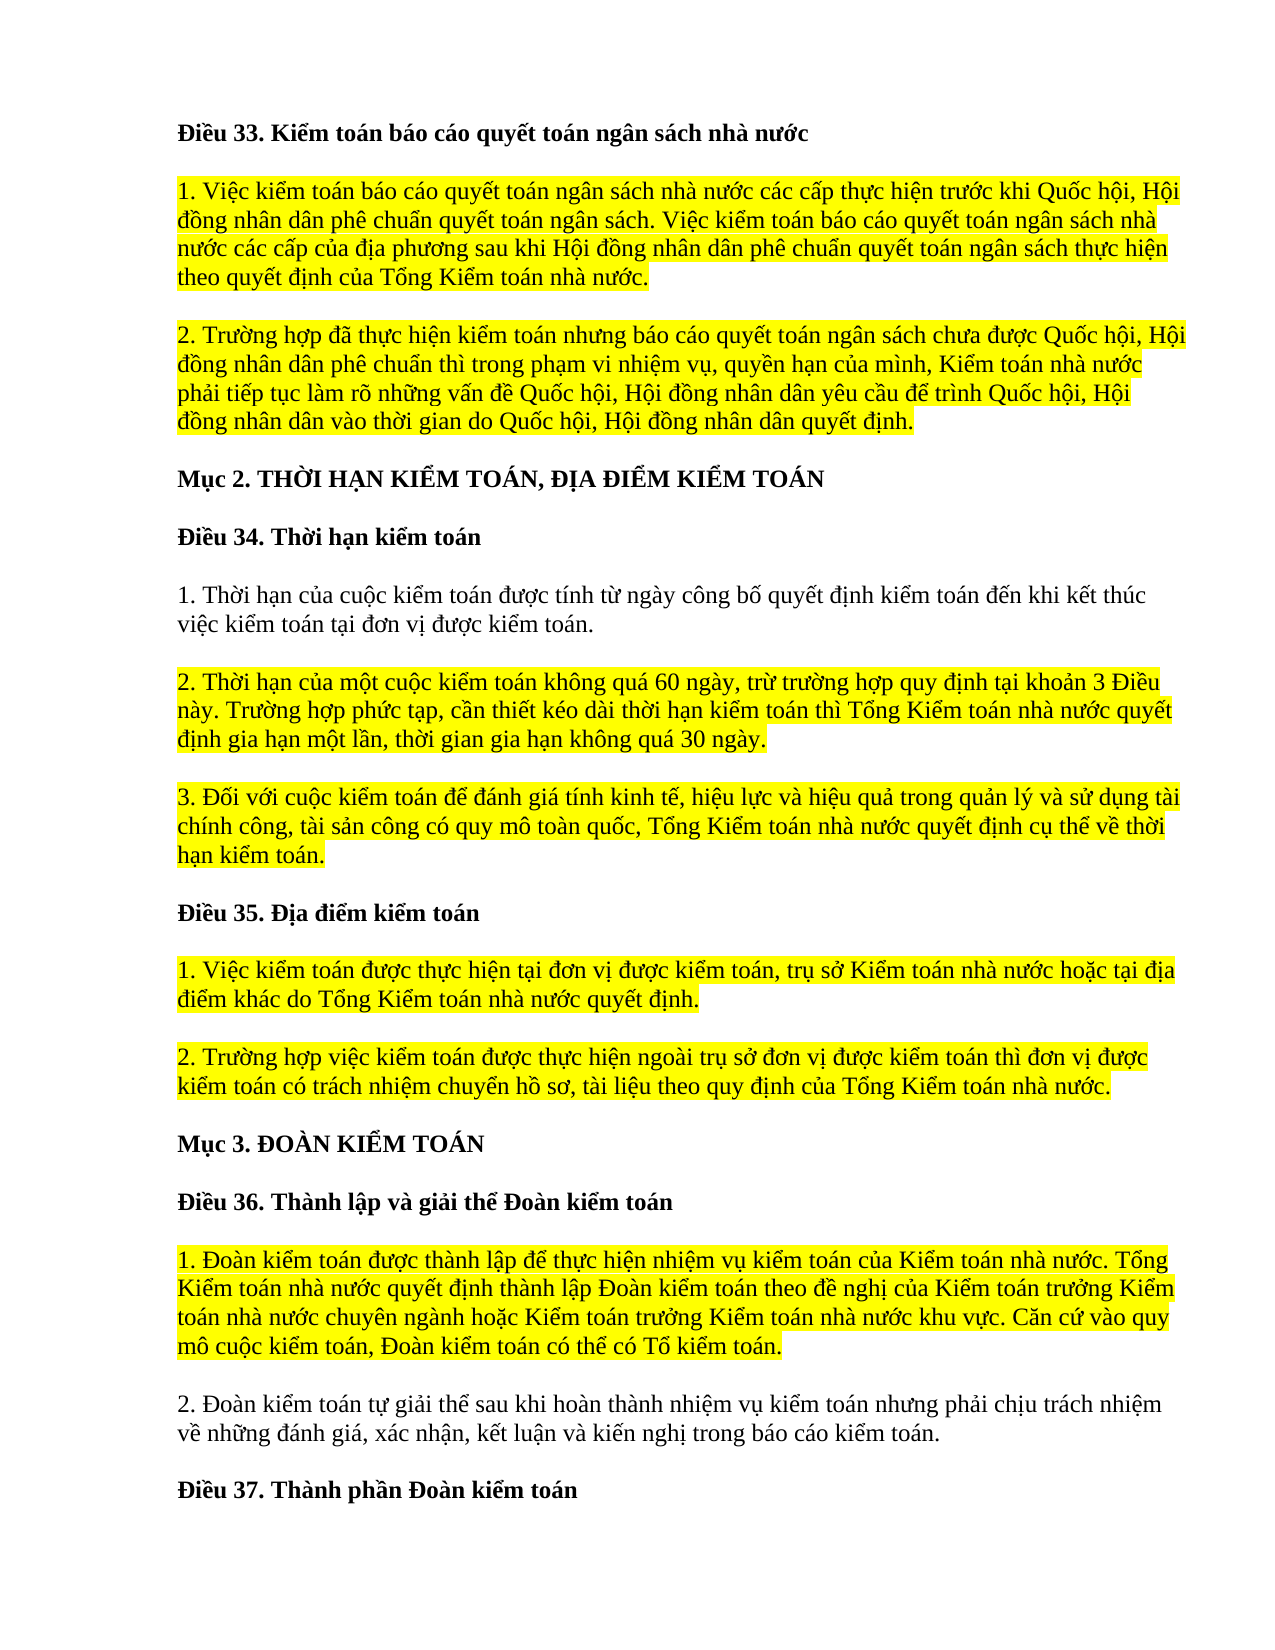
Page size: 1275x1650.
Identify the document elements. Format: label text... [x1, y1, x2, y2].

text 1. Việc kiểm toán được thực hiện tại đơn vị được kiểm toán, trụ sở Kiểm toán nhà nước hoặc tại địa điểm khác do Tổng Kiểm toán nhà nước quyết định. [699, 956, 1186, 1013]
text 2. Trường hợp đã thực hiện kiểm toán nhưng báo cáo quyết toán ngân sách chưa được Quốc hội, Hội đồng nhân dân phê chuẩn thì trong phạm vi nhiệm vụ, quyền hạn của mình, Kiểm toán nhà nước phải tiếp tục làm rõ những vấn đề Quốc hội, Hội đồng nhân dân yêu cầu để trình Quốc hội, Hội đồng nhân dân vào thời gian do Quốc hội, Hội đồng nhân dân quyết định. [914, 349, 1186, 435]
text Mục 3. ĐOÀN KIỂM TOÁN [177, 1129, 1186, 1158]
text 2. Thời hạn của một cuộc kiểm toán không quá 60 ngày, trừ trường hợp quy định tại khoản 3 Điều này. Trường hợp phức tạp, cần thiết kéo dài thời hạn kiểm toán thì Tổng Kiểm toán nhà nước quyết định gia hạn một lần, thời gian gia hạn không quá 30 ngày. [767, 667, 1186, 753]
text 1. Thời hạn của cuộc kiểm toán được tính từ ngày công bố quyết định kiểm toán đến khi kết thúc việc kiểm toán tại đơn vị được kiểm toán. [177, 580, 1186, 638]
text Điều 36. Thành lập và giải thể Đoàn kiểm toán [177, 1187, 1186, 1216]
text Điều 33. Kiểm toán báo cáo quyết toán ngân sách nhà nước [177, 118, 1186, 147]
text 1. Đoàn kiểm toán được thành lập để thực hiện nhiệm vụ kiểm toán của Kiểm toán nhà nước. Tổng Kiểm toán nhà nước quyết định thành lập Đoàn kiểm toán theo đề nghị của Kiểm toán trưởng Kiểm toán nhà nước chuyên ngành hoặc Kiểm toán trưởng Kiểm toán nhà nước khu vực. Căn cứ vào quy mô cuộc kiểm toán, Đoàn kiểm toán có thể có Tổ kiểm toán. [177, 1245, 1186, 1360]
text Điều 35. Địa điểm kiểm toán [177, 898, 1186, 926]
text 2. Đoàn kiểm toán tự giải thể sau khi hoàn thành nhiệm vụ kiểm toán nhưng phải chịu trách nhiệm về những đánh giá, xác nhận, kết luận và kiến nghị trong báo cáo kiểm toán. [177, 1389, 1186, 1446]
text Điều 34. Thời hạn kiểm toán [177, 522, 1186, 551]
text Mục 2. THỜI HẠN KIỂM TOÁN, ĐỊA ĐIỂM KIỂM TOÁN [177, 464, 1186, 493]
text 1. Việc kiểm toán báo cáo quyết toán ngân sách nhà nước các cấp thực hiện trước khi Quốc hội, Hội đồng nhân dân phê chuẩn quyết toán ngân sách. Việc kiểm toán báo cáo quyết toán ngân sách nhà nước các cấp của địa phương sau khi Hội đồng nhân dân phê chuẩn quyết toán ngân sách thực hiện theo quyết định của Tổng Kiểm toán nhà nước. [177, 176, 1186, 291]
text Điều 37. Thành phần Đoàn kiểm toán [177, 1476, 1186, 1504]
text 3. Đối với cuộc kiểm toán để đánh giá tính kinh tế, hiệu lực và hiệu quả trong quản lý và sử dụng tài chính công, tài sản công có quy mô toàn quốc, Tổng Kiểm toán nhà nước quyết định cụ thể về thời hạn kiểm toán. [325, 782, 1186, 868]
